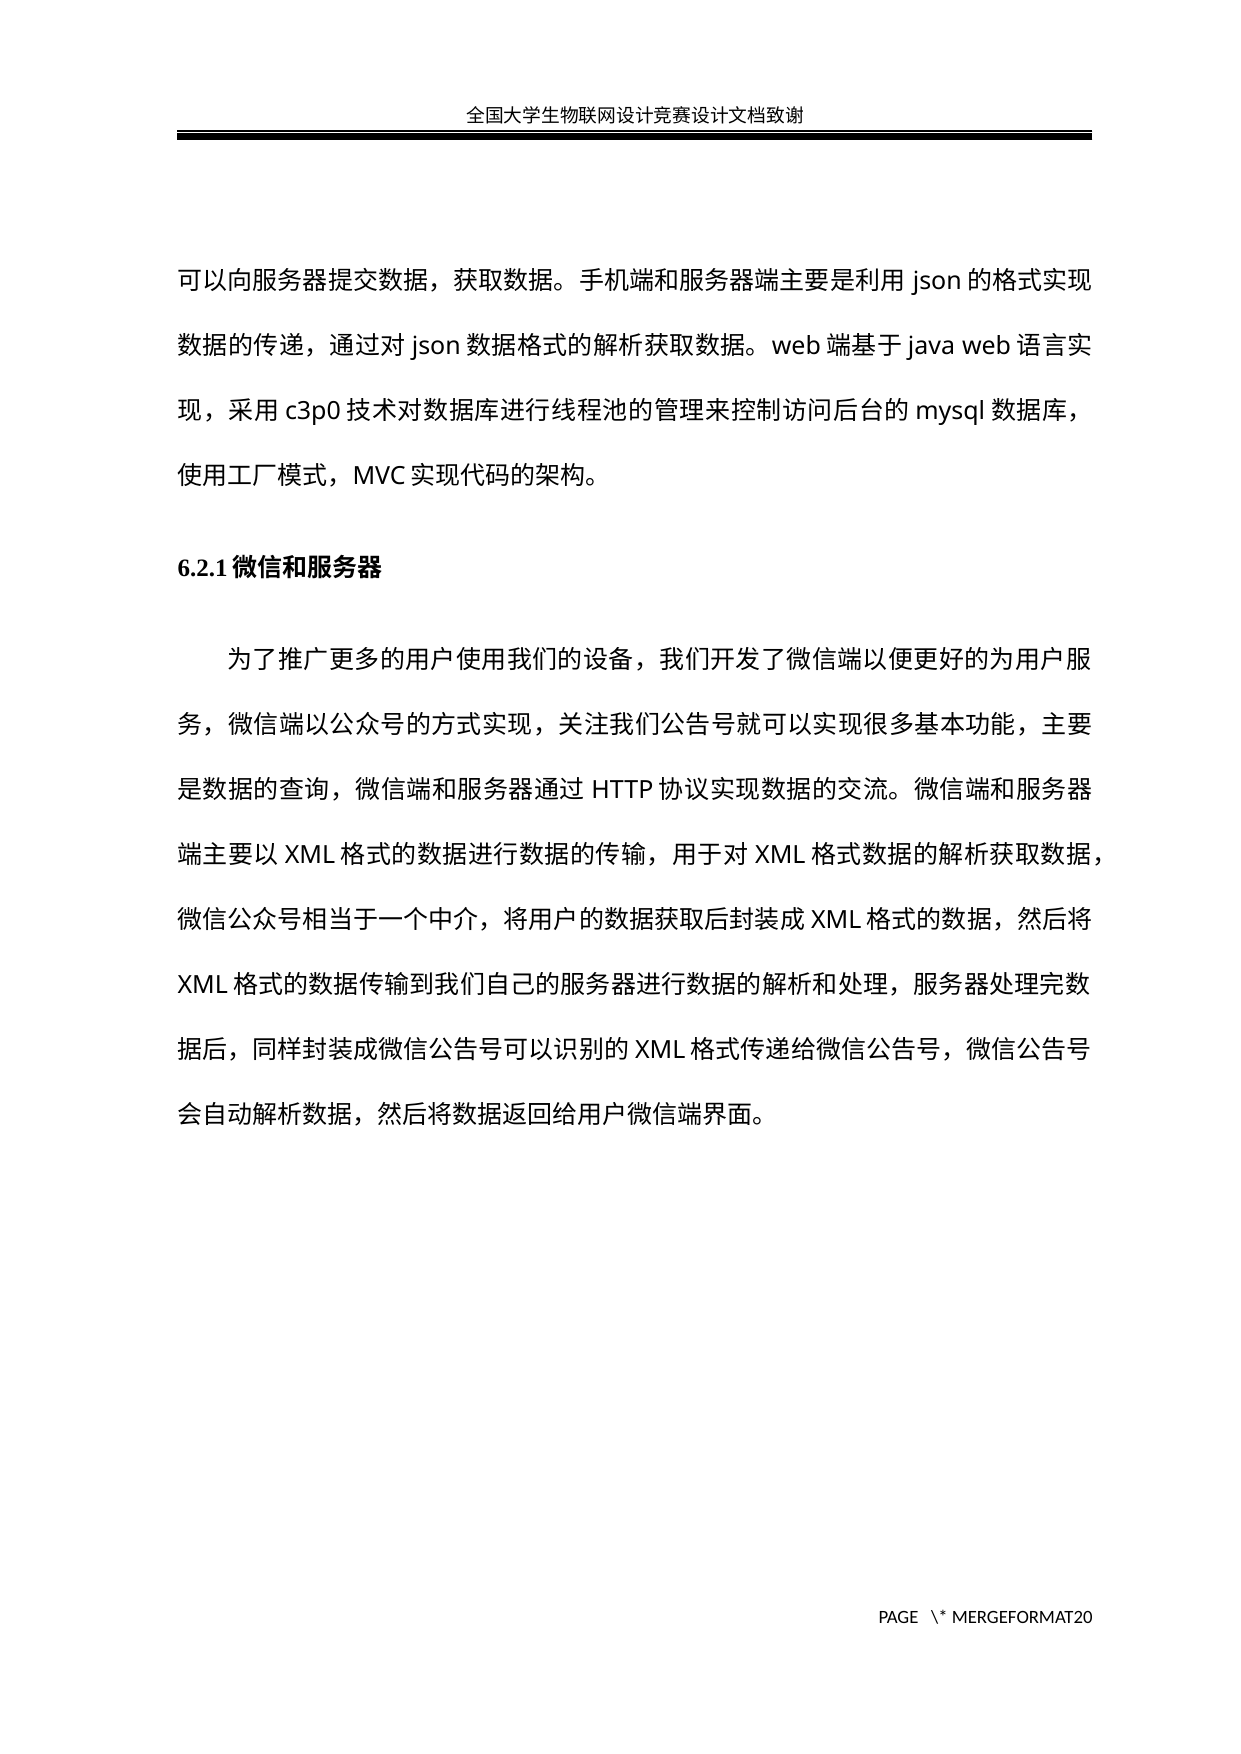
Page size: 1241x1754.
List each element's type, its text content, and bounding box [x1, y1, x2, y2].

subtitle 6.2.1微信和服务器 [177, 533, 1092, 598]
text 为了推广更多的用户使用我们的设备，我们开发了微信端以便更好的为用户服务，微信端以公众号的方式实现，关注我们公告号就可以实现很多基本功能，主要是数据的查询，微信端和服务器通过HTTP协议实现数据的交流。微信端和服务器端主要以XML格式的数据进行数据的传输，用于对XML格式数据的解析获取数据，微信公众号相当于一个中介，将用户的数据获取后封装成XML格式的数据，然后将XML格式的数据传输到我们自己的服务器进行数据的解析和处理，服务器处理完数据后，同样封装成微信公告号可以识别的XML格式传递给微信公告号，微信公告号会自动解析数据，然后将数据返回给用户微信端界面。 [177, 625, 1092, 1145]
